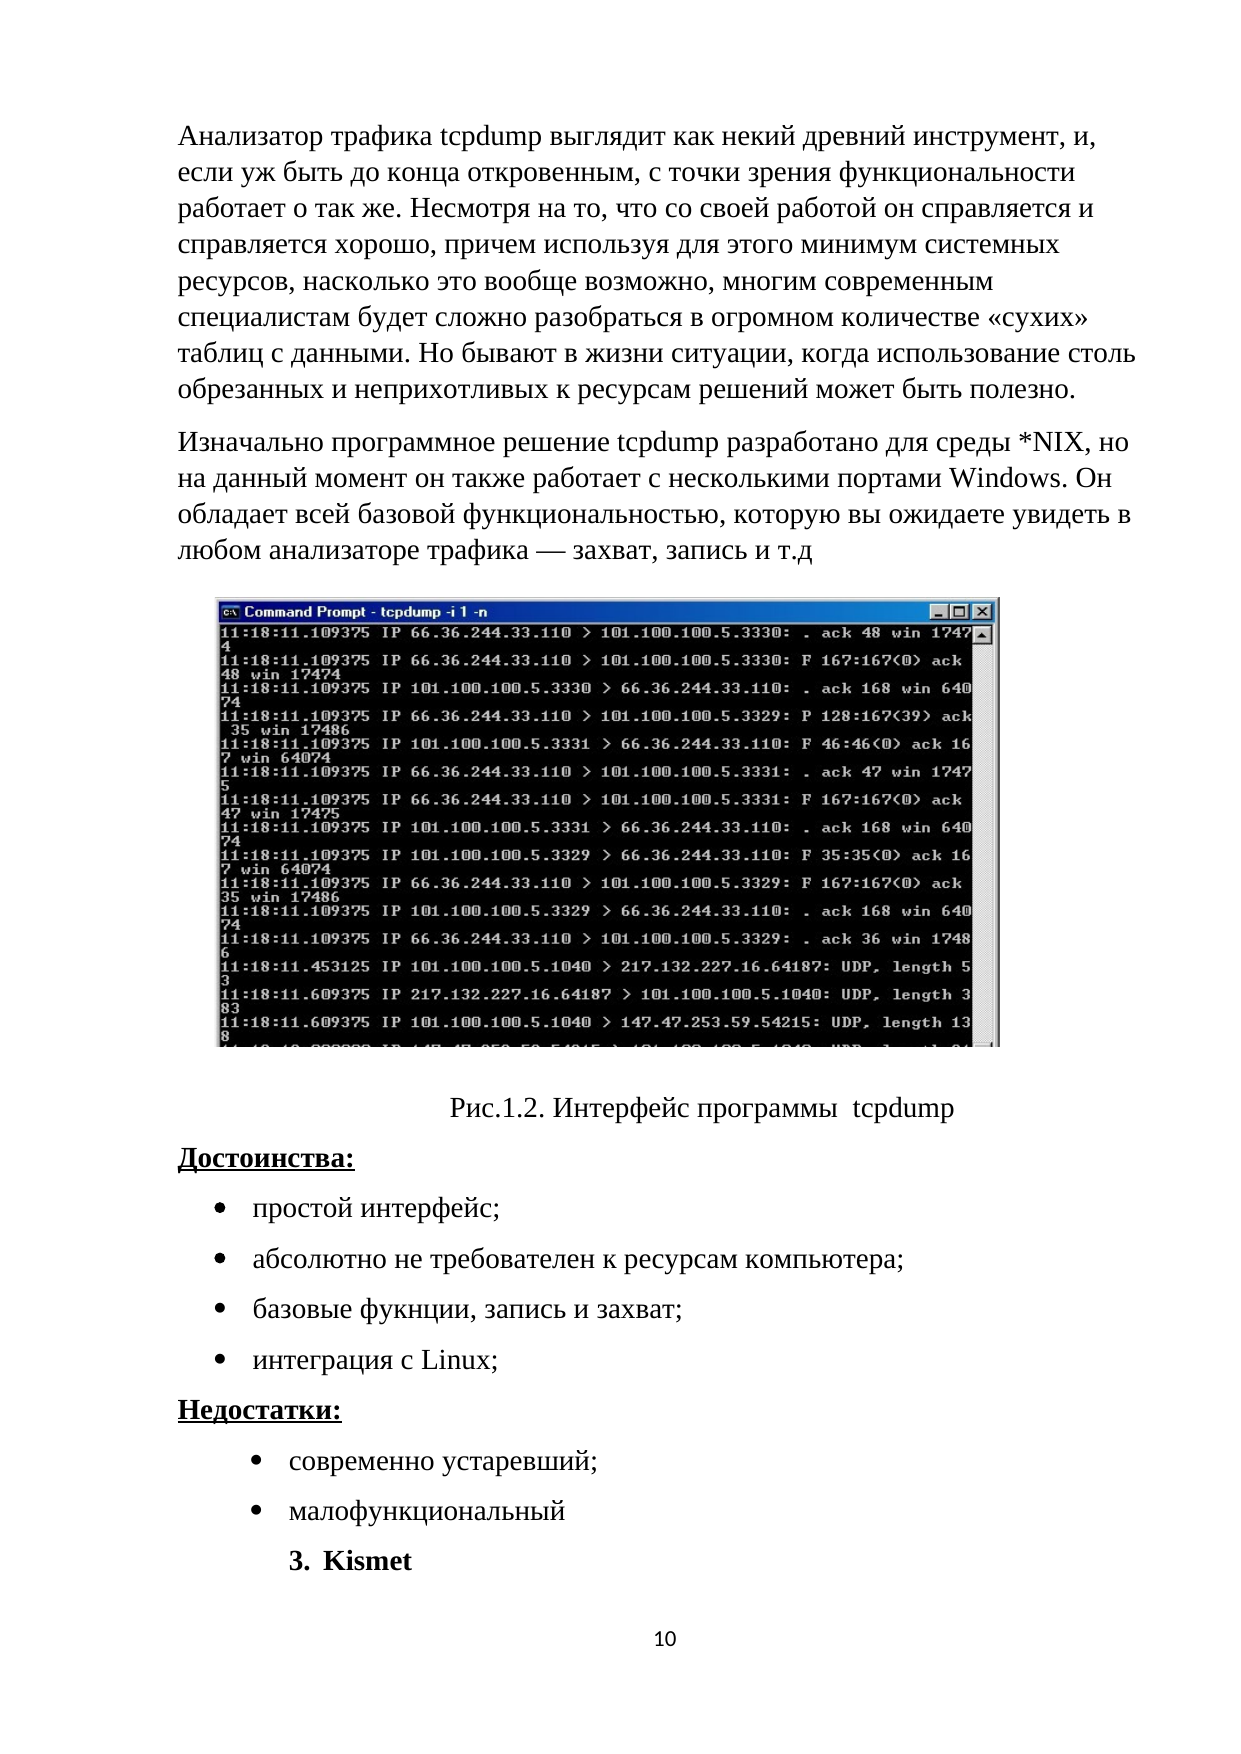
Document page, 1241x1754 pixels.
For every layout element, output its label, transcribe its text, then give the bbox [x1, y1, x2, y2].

list малофункциональный [251, 1493, 1152, 1527]
text Изначально программное решение tcpdump разработано для среды *NIX, но на данный момент он также работает с несколькими портами Windows. Он обладает всей базовой функциональностью, которую вы ожидаете увидеть в любом анализаторе трафика — захват, запись и т.д [177, 424, 1152, 566]
text Достоинства: [177, 1140, 1152, 1174]
text Рис.1.2. Интерфейс программы tcpdump [252, 1090, 1152, 1123]
list современно устаревший; [251, 1443, 1152, 1476]
list базовые фукнции, запись и захват; [215, 1291, 1152, 1325]
list простой интерфейс; [215, 1191, 1152, 1224]
text Недостатки: [177, 1392, 1152, 1426]
text 3. Kismet [288, 1543, 1152, 1577]
text Анализатор трафика tcpdump выглядит как некий древний инструмент, и, если уж быть до конца откровенным, с точки зрения функциональности работает о так же. Несмотря на то, что со своей работой он справляется и справляется хорошо, причем используя для этого минимум системных ресурсов, насколько это вообще возможно, многим современным специалистам будет сложно разобраться в огромном количестве «сухих» таблиц с данными. Но бывают в жизни ситуации, когда использование столь обрезанных и неприхотливых к ресурсам решений может быть полезно. [177, 118, 1152, 405]
list абсолютно не требователен к ресурсам компьютера; [215, 1241, 1152, 1275]
list интеграция с Linux; [215, 1342, 1152, 1376]
picture [214, 597, 1000, 1047]
